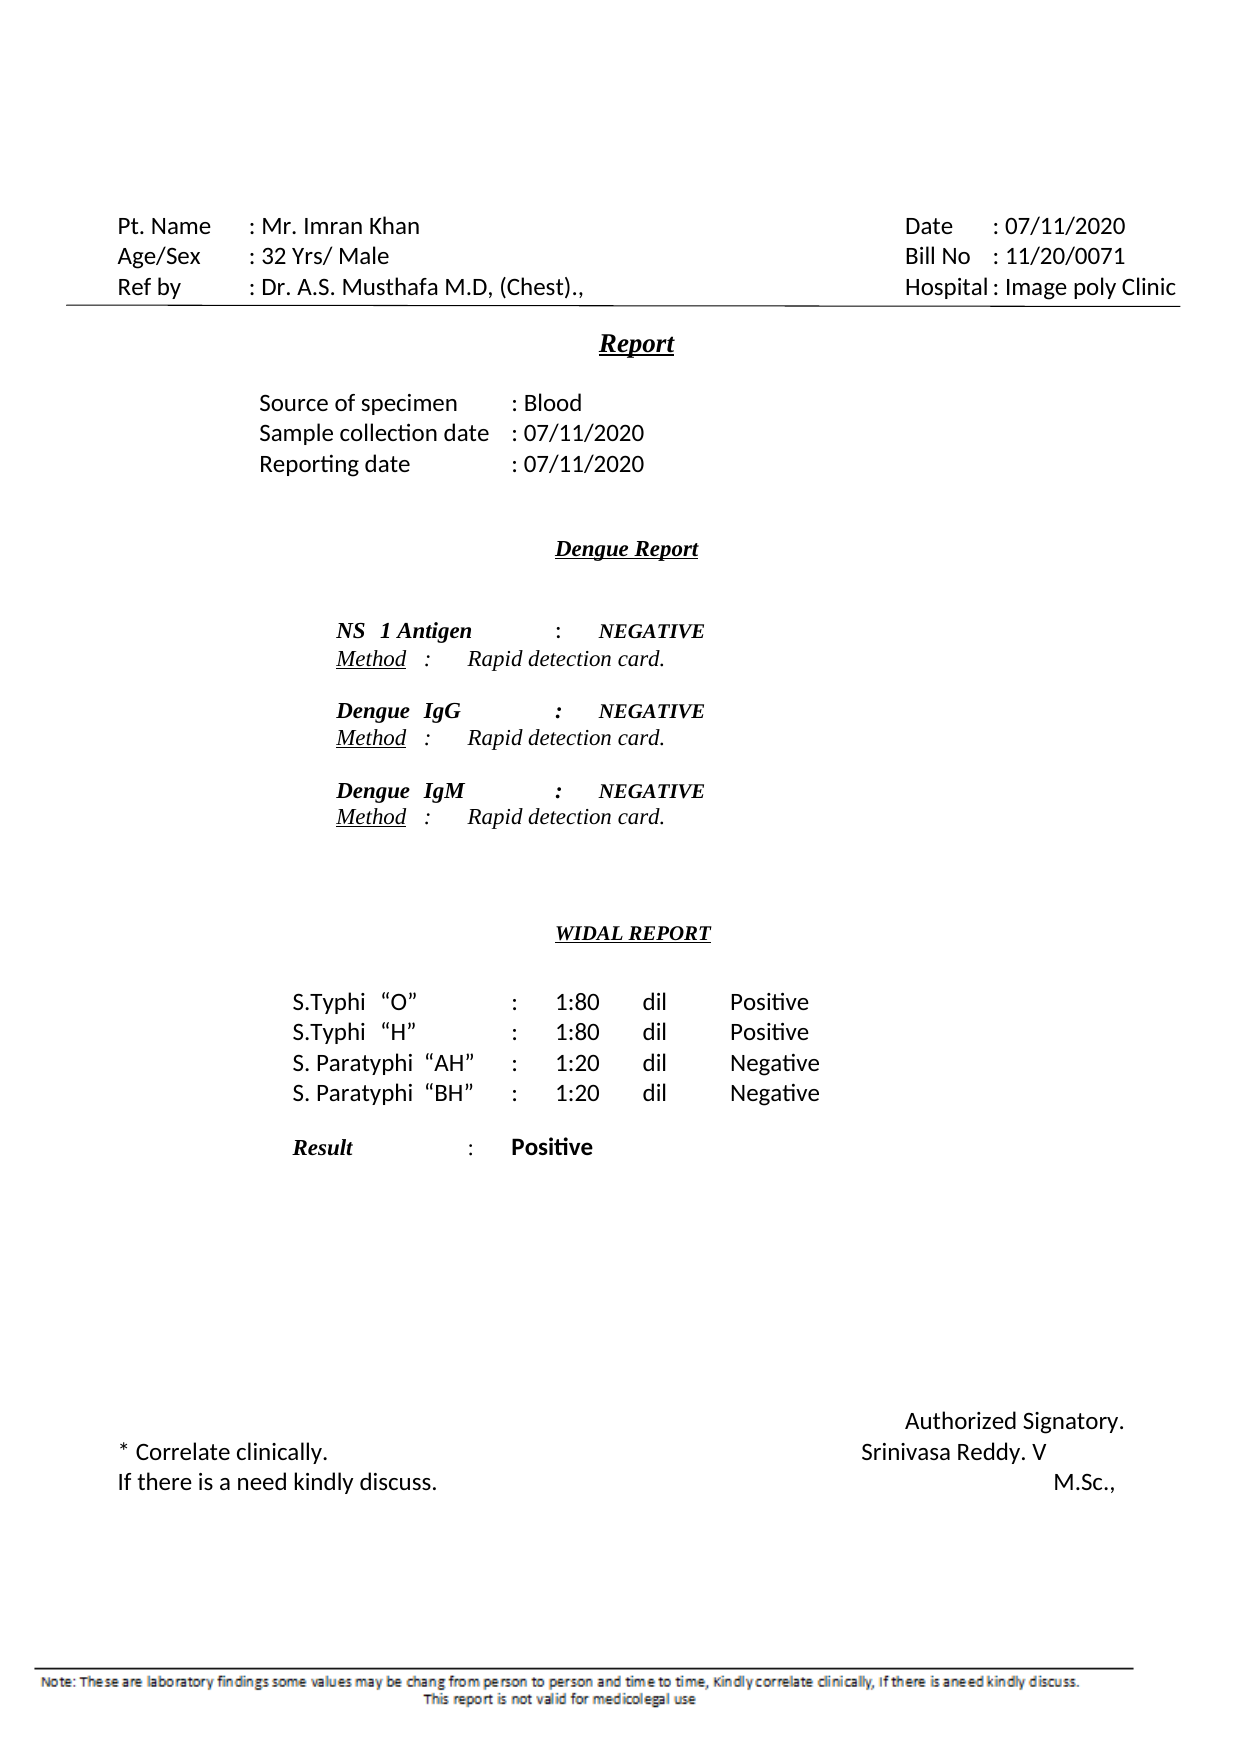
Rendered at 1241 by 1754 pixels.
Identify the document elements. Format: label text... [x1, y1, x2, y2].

text Dengue IgM : NEGATIVE [292, 777, 1210, 803]
text Sample collection date : 07/11/2020 [259, 417, 1210, 448]
text Report [555, 327, 1210, 358]
text Ref by : Dr. A.S. Musthafa M.D, (Chest)., Hospital : Image poly Clinic [74, 271, 1210, 302]
text Age/Sex : 32 Yrs/ Male Bill No : 11/20/0071 [74, 241, 1210, 271]
text Source of specimen : Blood [259, 387, 1210, 417]
text Method : Rapid detection card. [292, 724, 1210, 750]
text If there is a need kindly discuss. M.Sc., [74, 1466, 1210, 1497]
text * Correlate clinically. Srinivasa Reddy. V [74, 1436, 1210, 1466]
text WIDAL REPORT [511, 921, 1210, 945]
text S. Paratyphi “BH” : 1:20 dil Negative [249, 1077, 1210, 1108]
text Authorized Signatory. [905, 1405, 1210, 1436]
text S. Paratyphi “AH” : 1:20 dil Negative [249, 1047, 1210, 1077]
text S.Typhi “H” : 1:80 dil Positive [249, 1016, 1210, 1047]
picture [30, 1665, 1137, 1709]
text S.Typhi “O” : 1:80 dil Positive [249, 986, 1210, 1016]
text Method : Rapid detection card. [292, 645, 1210, 671]
text Method : Rapid detection card. [292, 803, 1210, 829]
text Dengue Report [511, 535, 1210, 562]
text Dengue IgG : NEGATIVE [292, 698, 1210, 724]
text Pt. Name : Mr. Imran Khan Date : 07/11/2020 [74, 210, 1210, 241]
text Reporting date : 07/11/2020 [259, 448, 1210, 478]
text Result : Positive [249, 1131, 1210, 1162]
text NS 1 Antigen : NEGATIVE [292, 614, 1210, 645]
